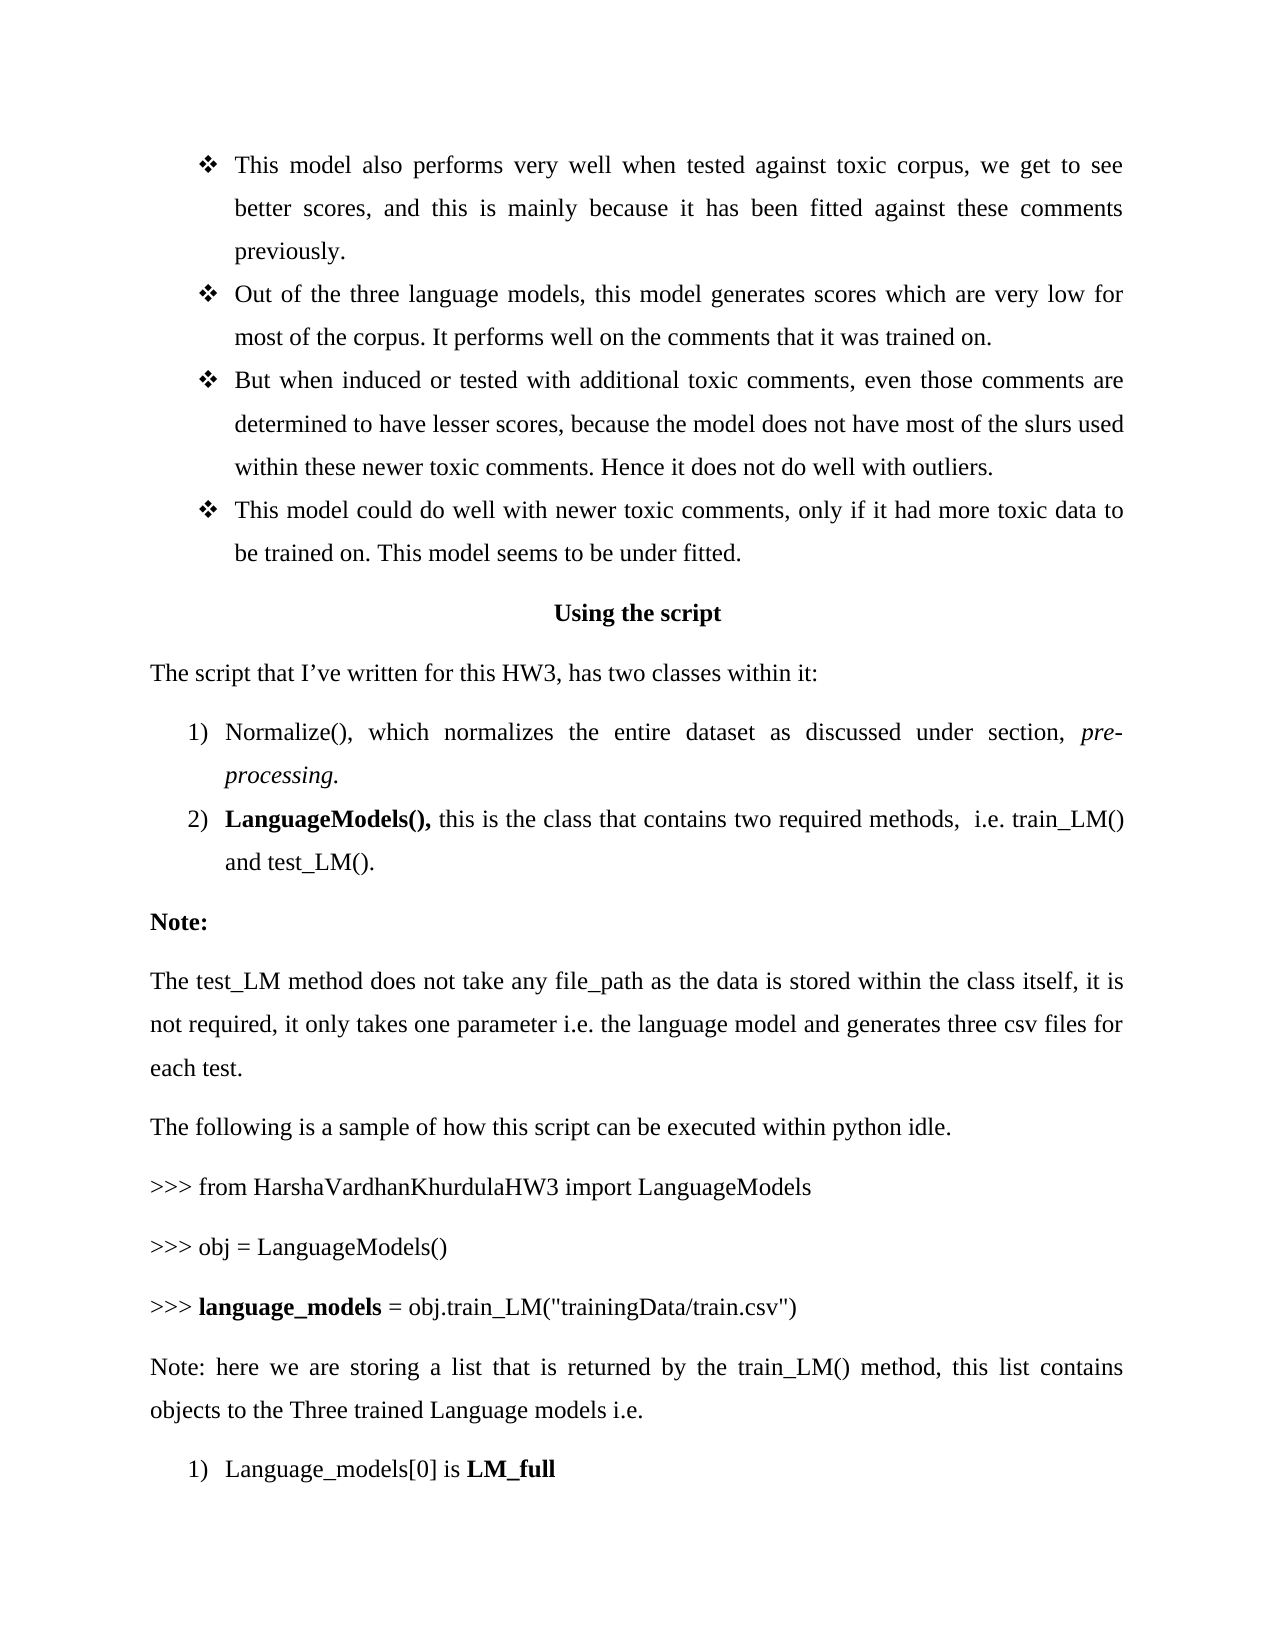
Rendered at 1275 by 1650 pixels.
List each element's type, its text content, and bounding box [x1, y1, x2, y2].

list LanguageModels(), this is the class that contains two required methods, i.e. train_LM() and test_LM(). [187, 804, 1125, 876]
list This model also performs very well when tested against toxic corpus, we get to see better scores, and this is mainly because it has been fitted against these comments previously. [197, 150, 1125, 265]
text The test_LM method does not take any file_path as the data is stored within the class itself, it is not required, it only takes one parameter i.e. the language model and generates three csv files for each test. [150, 966, 1125, 1081]
text >>> obj = LanguageModels() [150, 1232, 1125, 1261]
text Note: [150, 907, 1125, 935]
text The script that I’ve written for this HW3, has two classes within it: [150, 658, 1125, 686]
list This model could do well with newer toxic comments, only if it had more toxic data to be trained on. This model seems to be under fitted. [197, 495, 1125, 567]
list Normalize(), which normalizes the entire dataset as discussed under section, pre-processing. [187, 717, 1125, 789]
list Language_models[0] is LM_full [187, 1454, 1125, 1483]
text >>> from HarshaVardhanKhurdulaHW3 import LanguageModels [150, 1172, 1125, 1201]
list But when induced or tested with additional toxic comments, even those comments are determined to have lesser scores, because the model does not have most of the slurs used within these newer toxic comments. Hence it does not do well with outliers. [197, 366, 1125, 481]
text Using the script [150, 598, 1125, 627]
list Out of the three language models, this model generates scores which are very low for most of the corpus. It performs well on the comments that it was trained on. [197, 279, 1125, 351]
text The following is a sample of how this script can be executed within python idle. [150, 1112, 1125, 1141]
text Note: here we are storing a list that is returned by the train_LM() method, this list contains objects to the Three trained Language models i.e. [150, 1352, 1125, 1423]
text >>> language_models = obj.train_LM("trainingData/train.csv") [150, 1292, 1125, 1321]
